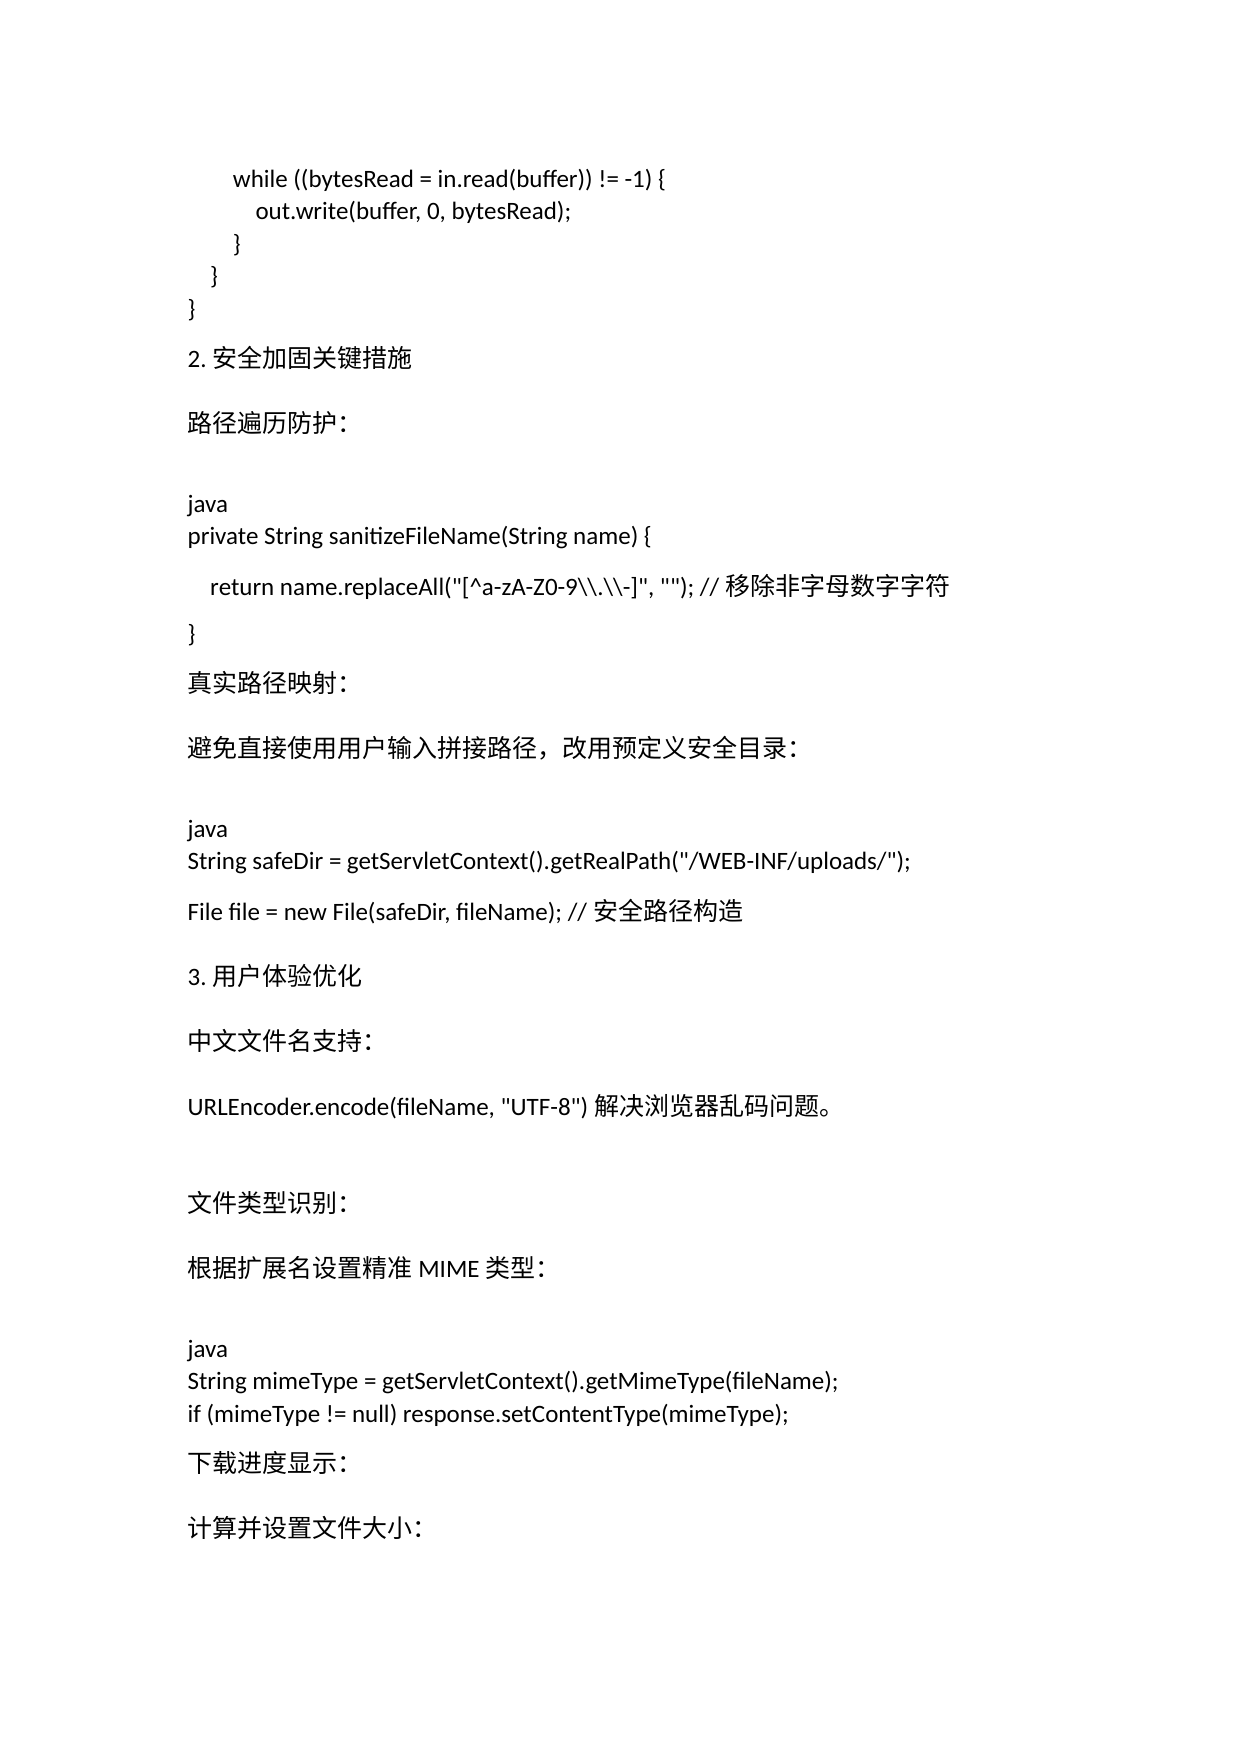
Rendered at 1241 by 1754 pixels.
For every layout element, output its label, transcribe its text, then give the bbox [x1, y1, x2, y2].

text 真实路径映射： [187, 649, 1053, 714]
text } [187, 259, 1053, 292]
text 下载进度显示： [187, 1429, 1053, 1494]
text 避免直接使用用户输入拼接路径，改用预定义安全目录： [187, 714, 1053, 779]
text java [187, 1332, 1053, 1364]
text String safeDir = getServletContext().getRealPath("/WEB-INF/uploads/"); [187, 844, 1053, 877]
text java [187, 812, 1053, 844]
text private String sanitizeFileName(String name) { [187, 519, 1053, 552]
text } [187, 292, 1053, 324]
text 根据扩展名设置精准 MIME 类型： [187, 1234, 1053, 1299]
text } [187, 227, 1053, 259]
text 文件类型识别： [187, 1169, 1053, 1234]
text File file = new File(safeDir, fileName); // 安全路径构造 [187, 877, 1053, 942]
text } [187, 617, 1053, 649]
text 路径遍历防护： [187, 389, 1053, 454]
text return name.replaceAll("[^a-zA-Z0-9\\.\\-]", ""); // 移除非字母数字字符 [187, 552, 1053, 617]
text 中文文件名支持： [187, 1007, 1053, 1072]
text 3. 用户体验优化 [187, 942, 1053, 1007]
text while ((bytesRead = in.read(buffer)) != -1) { [187, 162, 1053, 194]
text URLEncoder.encode(fileName, "UTF-8") 解决浏览器乱码问题。 [187, 1072, 1053, 1137]
text java [187, 487, 1053, 519]
text if (mimeType != null) response.setContentType(mimeType); [187, 1397, 1053, 1429]
text 计算并设置文件大小： [187, 1494, 1053, 1559]
text out.write(buffer, 0, bytesRead); [187, 194, 1053, 227]
text String mimeType = getServletContext().getMimeType(fileName); [187, 1364, 1053, 1397]
text 2. 安全加固关键措施 [187, 324, 1053, 389]
